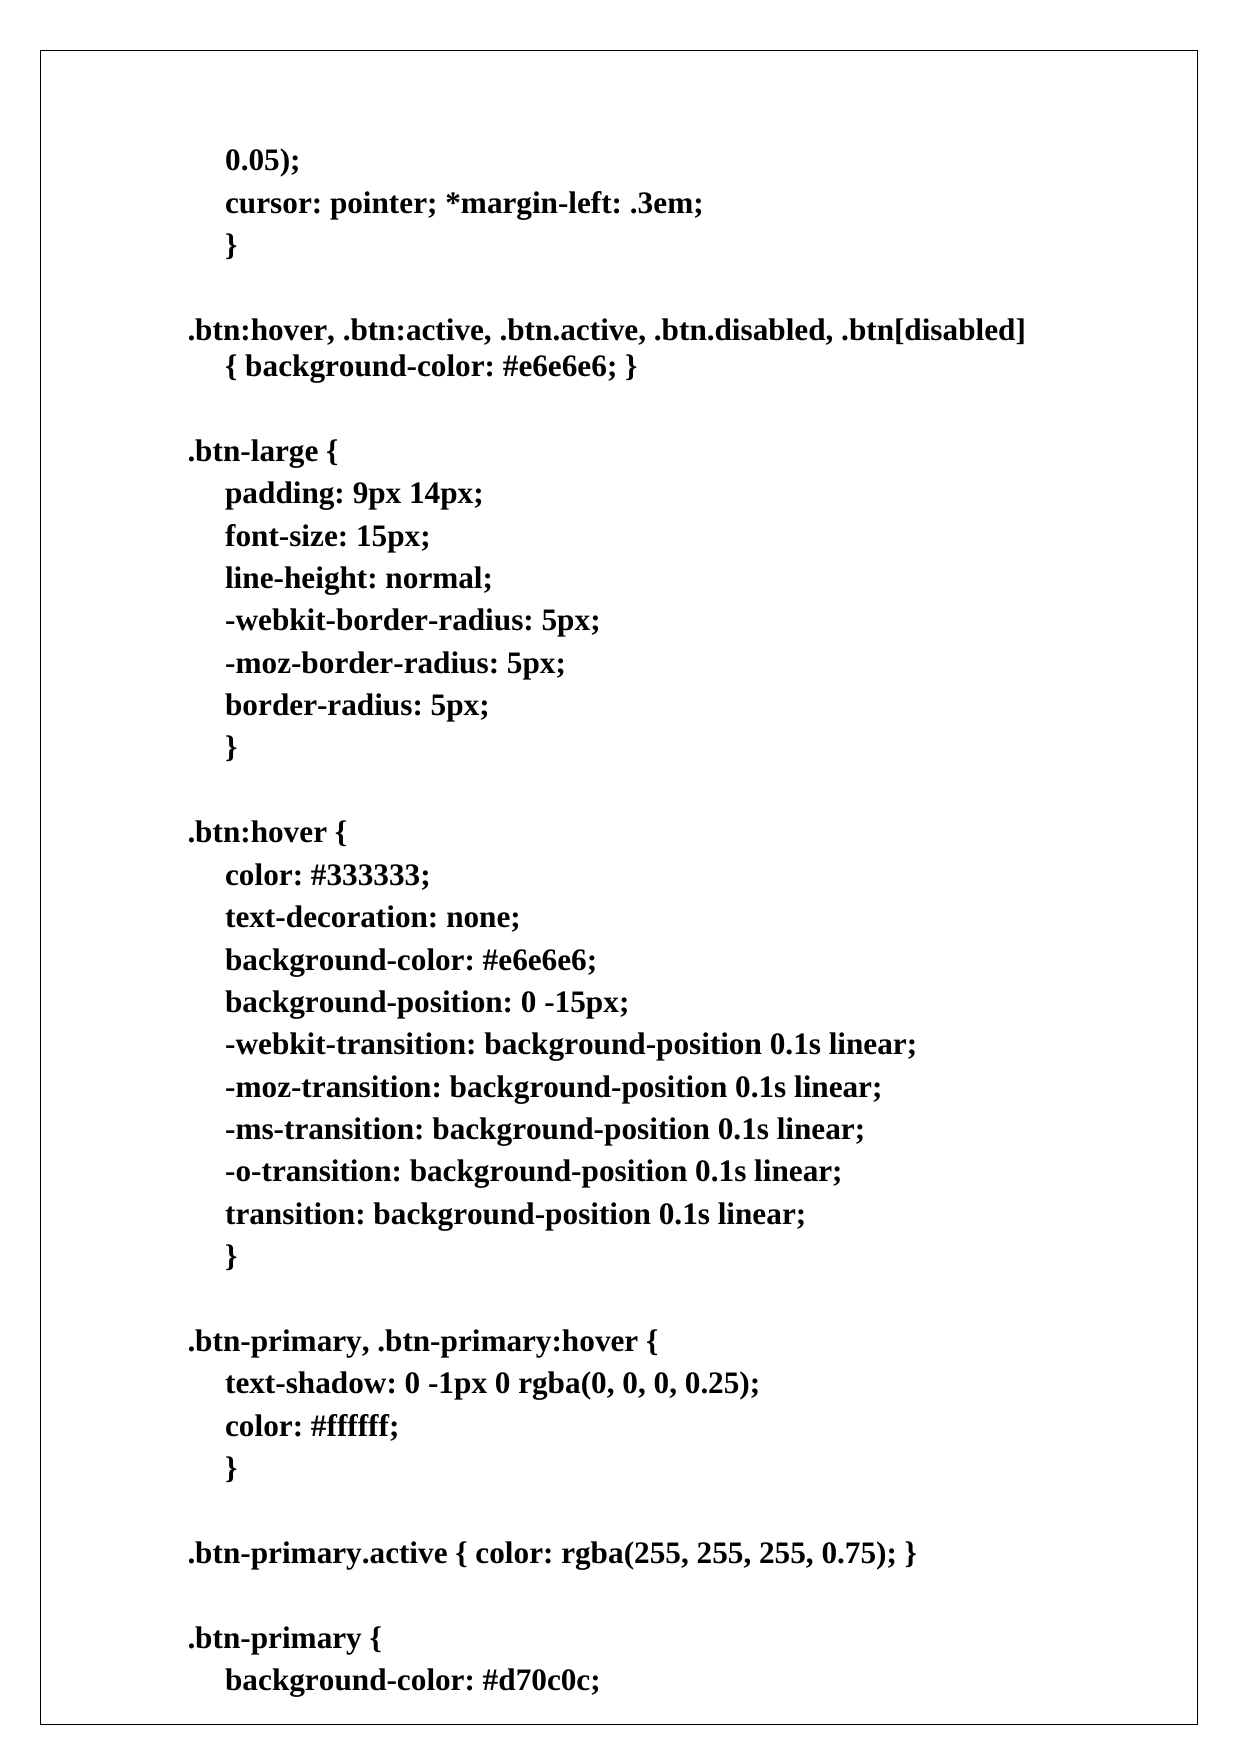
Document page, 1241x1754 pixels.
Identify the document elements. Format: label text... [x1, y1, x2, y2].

subtitle -ms-transition: background-position 0.1s linear; [187, 1110, 1197, 1146]
subtitle -webkit-transition: background-position 0.1s linear; [187, 1026, 1197, 1061]
subtitle } [187, 226, 1197, 262]
subtitle } [187, 1449, 1197, 1485]
subtitle font-size: 15px; [187, 517, 1197, 553]
subtitle -o-transition: background-position 0.1s linear; [187, 1153, 1197, 1189]
subtitle -moz-border-radius: 5px; [187, 644, 1197, 680]
subtitle } [187, 1237, 1197, 1273]
subtitle .btn:hover, .btn:active, .btn.active, .btn.disabled, .btn[disabled] { background-color: #e6e6e6; } [187, 311, 1197, 383]
subtitle cursor: pointer; *margin-left: .3em; [187, 184, 1197, 220]
subtitle line-height: normal; [187, 559, 1197, 595]
subtitle -moz-transition: background-position 0.1s linear; [187, 1068, 1197, 1104]
subtitle .btn:hover { [187, 813, 1197, 849]
subtitle text-shadow: 0 -1px 0 rgba(0, 0, 0, 0.25); [187, 1365, 1197, 1401]
subtitle border-radius: 5px; [187, 686, 1197, 722]
subtitle background-position: 0 -15px; [187, 983, 1197, 1019]
subtitle } [187, 729, 1197, 765]
subtitle .btn-primary { [187, 1619, 1197, 1655]
subtitle .btn-primary.active { color: rgba(255, 255, 255, 0.75); } [187, 1534, 1197, 1570]
subtitle background-color: #e6e6e6; [187, 941, 1197, 977]
subtitle .btn-primary, .btn-primary:hover { [187, 1322, 1197, 1358]
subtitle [187, 142, 1197, 178]
subtitle background-color: #d70c0c; [187, 1661, 1197, 1697]
subtitle color: #ffffff; [187, 1407, 1197, 1443]
subtitle padding: 9px 14px; [187, 474, 1197, 510]
subtitle .btn-large { [187, 432, 1197, 468]
subtitle -webkit-border-radius: 5px; [187, 602, 1197, 637]
subtitle text-decoration: none; [187, 898, 1197, 934]
subtitle color: #333333; [187, 856, 1197, 892]
subtitle transition: background-position 0.1s linear; [187, 1195, 1197, 1231]
